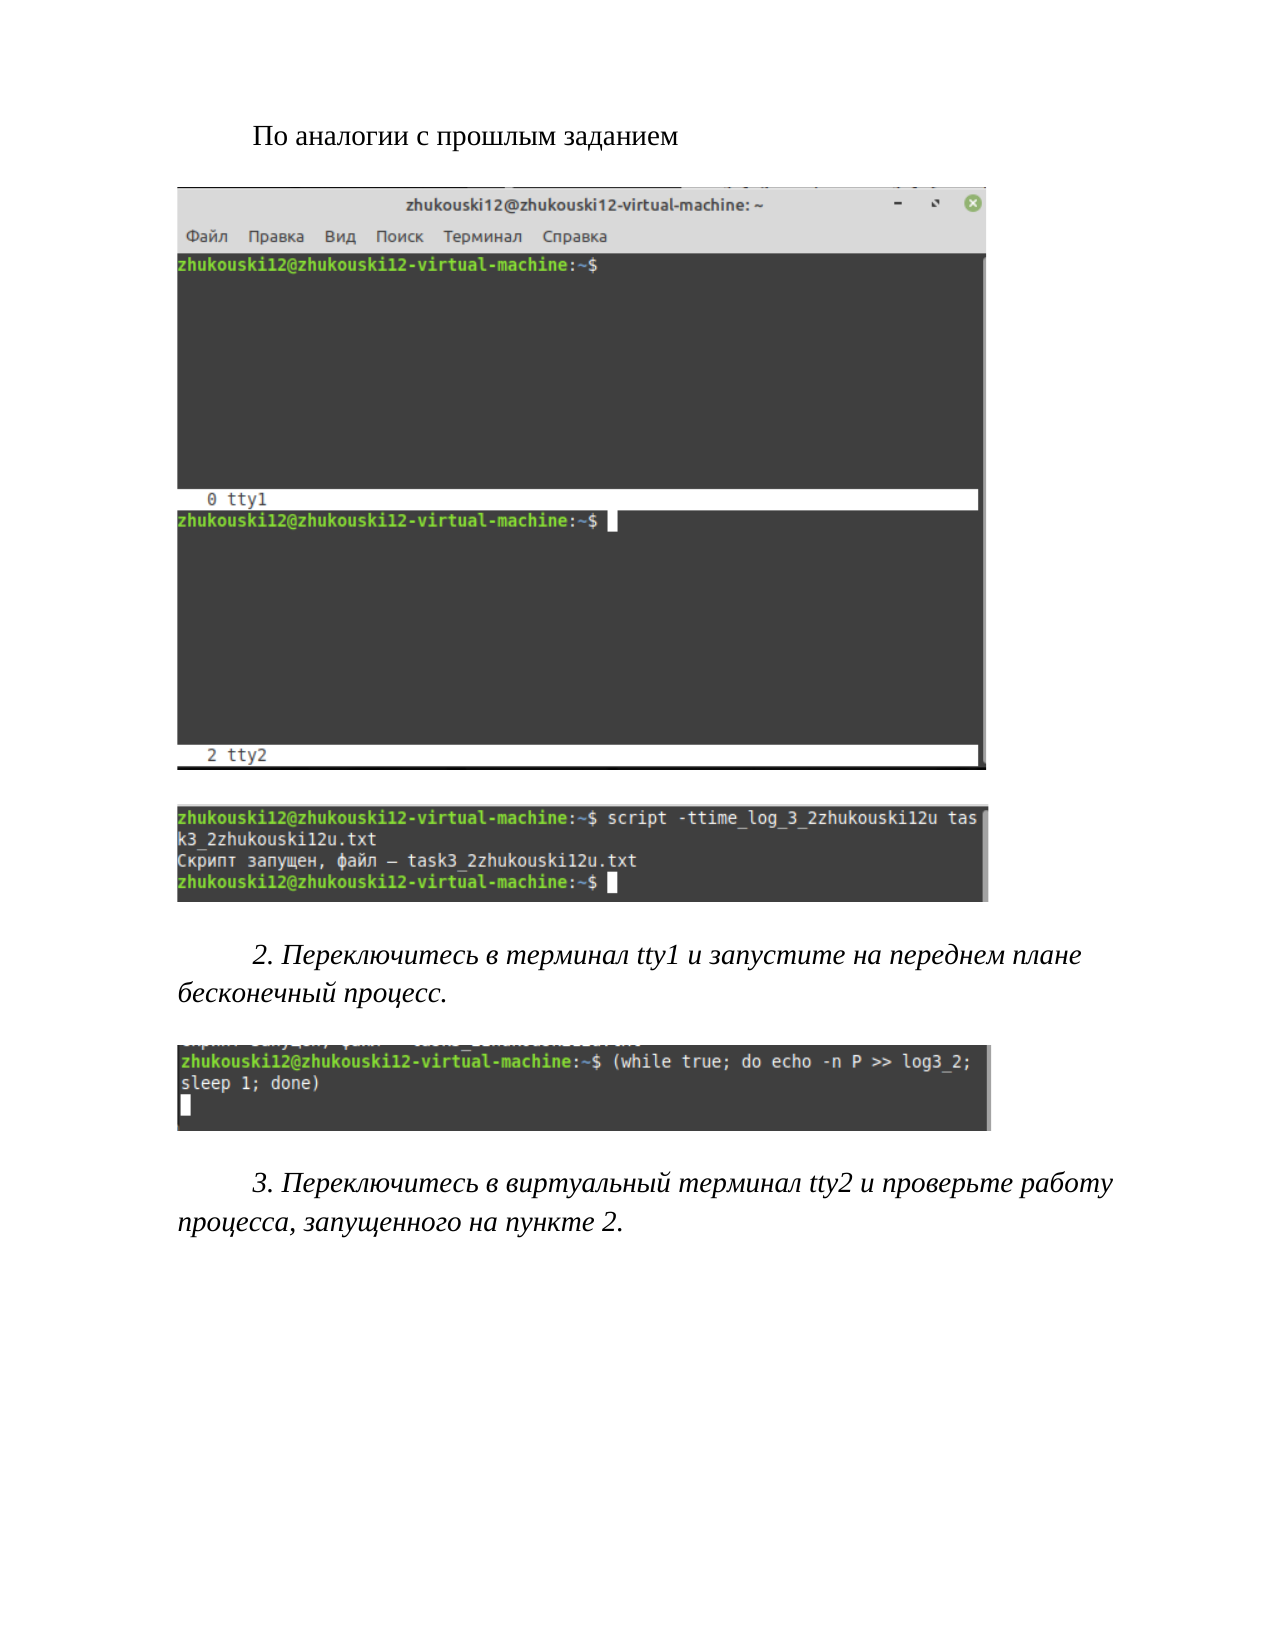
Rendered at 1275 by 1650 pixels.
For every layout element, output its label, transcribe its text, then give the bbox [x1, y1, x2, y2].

picture [177, 1045, 992, 1131]
picture [177, 804, 989, 902]
text По аналогии с прошлым заданием [177, 118, 1186, 152]
text 3. Переключитесь в виртуальный терминал tty2 и проверьте работу процесса, запущенного на пункте 2. [177, 1165, 1186, 1237]
picture [177, 187, 987, 770]
text 2. Переключитесь в терминал tty1 и запустите на переднем плане бесконечный процесс. [177, 937, 1186, 1009]
